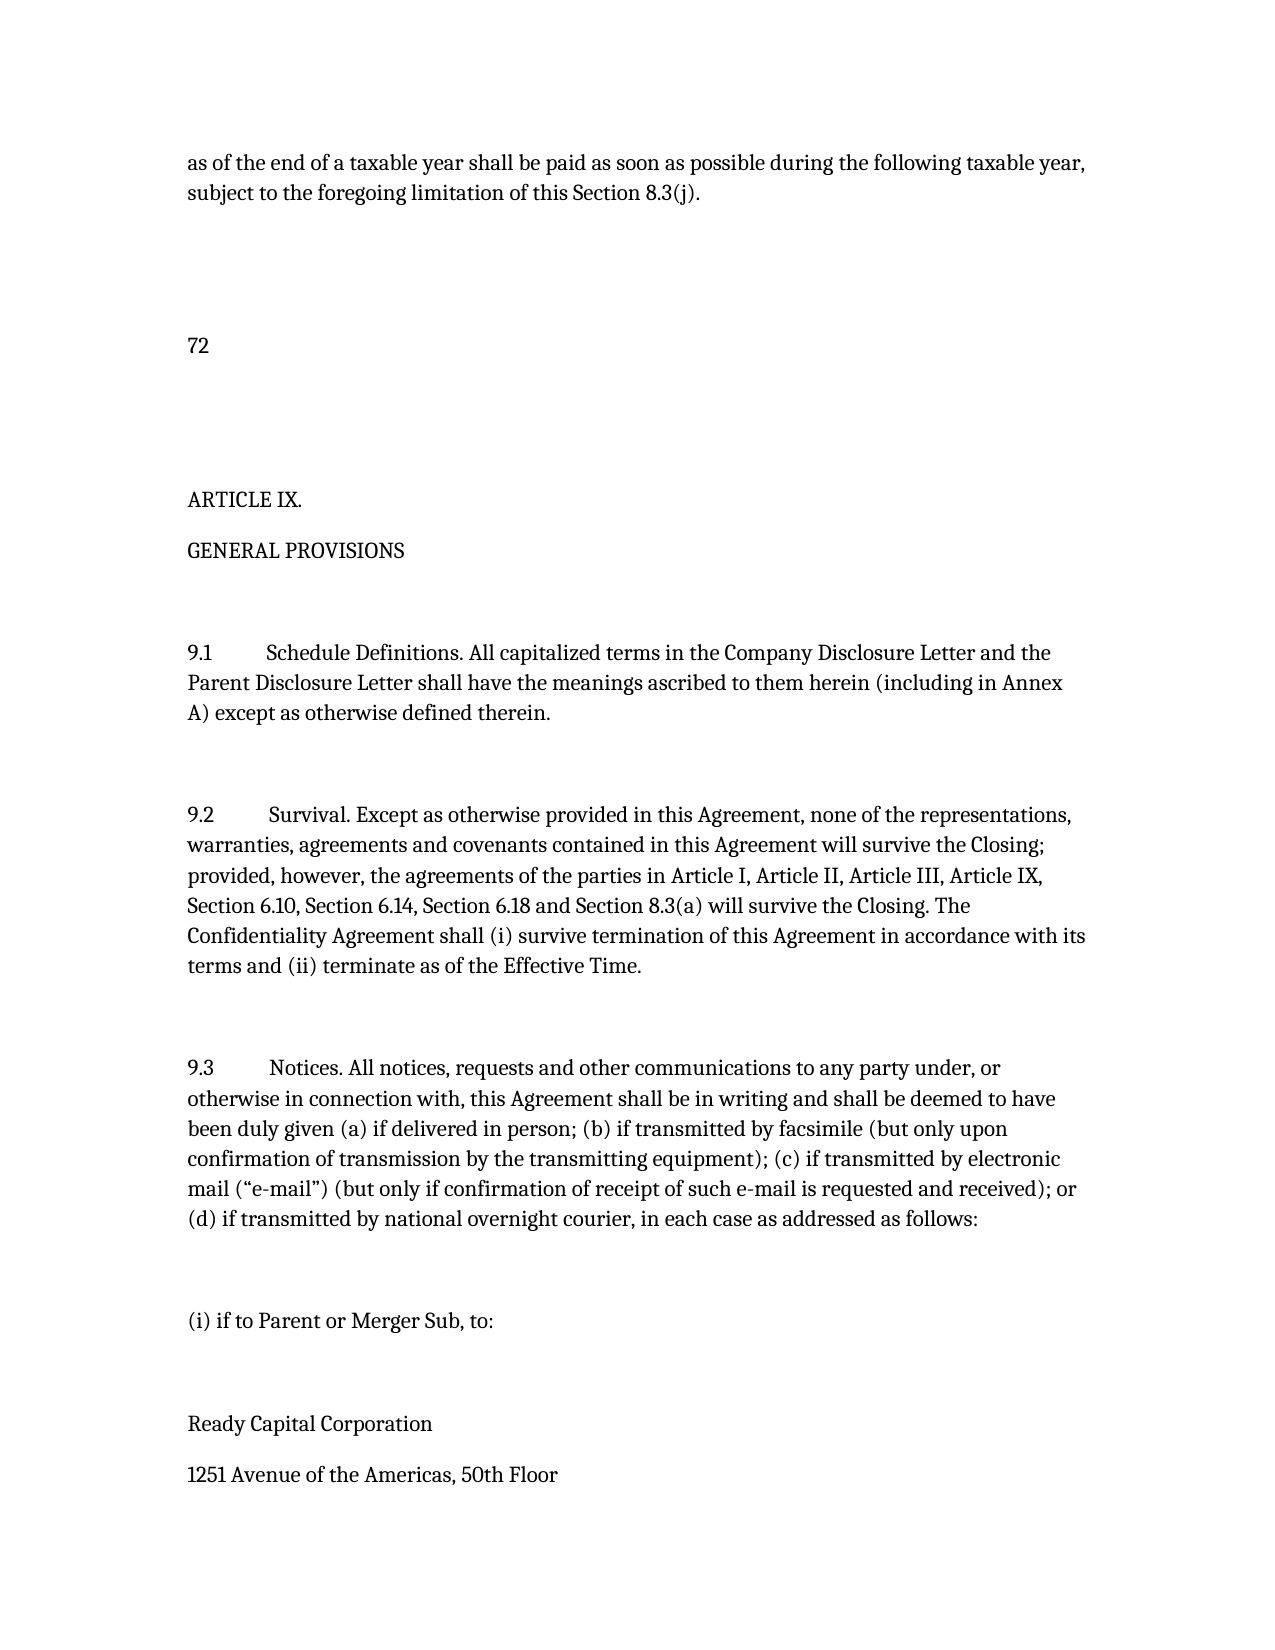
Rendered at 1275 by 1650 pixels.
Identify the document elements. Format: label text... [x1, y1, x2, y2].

text ARTICLE IX. [187, 486, 1087, 513]
text 9.3 Notices. All notices, requests and other communications to any party under, or otherwise in connection with, this Agreement shall be in writing and shall be deemed to have been duly given (a) if delivered in person; (b) if transmitted by facsimile (but only upon confirmation of transmission by the transmitting equipment); (c) if transmitted by electronic mail (“e-mail”) (but only if confirmation of receipt of such e-mail is requested and received); or (d) if transmitted by national overnight courier, in each case as addressed as follows: [187, 1055, 1087, 1233]
text 72 [187, 333, 1087, 360]
text GENERAL PROVISIONS [187, 537, 1087, 564]
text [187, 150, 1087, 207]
text 9.2 Survival. Except as otherwise provided in this Agreement, none of the representations, warranties, agreements and covenants contained in this Agreement will survive the Closing; provided, however, the agreements of the parties in Article I, Article II, Article III, Article IX, Section 6.10, Section 6.14, Section 6.18 and Section 8.3(a) will survive the Closing. The Confidentiality Agreement shall (i) survive termination of this Agreement in accordance with its terms and (ii) terminate as of the Effective Time. [187, 802, 1087, 979]
text Ready Capital Corporation [187, 1410, 1087, 1437]
text (i) if to Parent or Merger Sub, to: [187, 1308, 1087, 1335]
text 9.1 Schedule Definitions. All capitalized terms in the Company Disclosure Letter and the Parent Disclosure Letter shall have the meanings ascribed to them herein (including in Annex A) except as otherwise defined therein. [187, 639, 1087, 726]
text 1251 Avenue of the Americas, 50th Floor [187, 1461, 1087, 1488]
